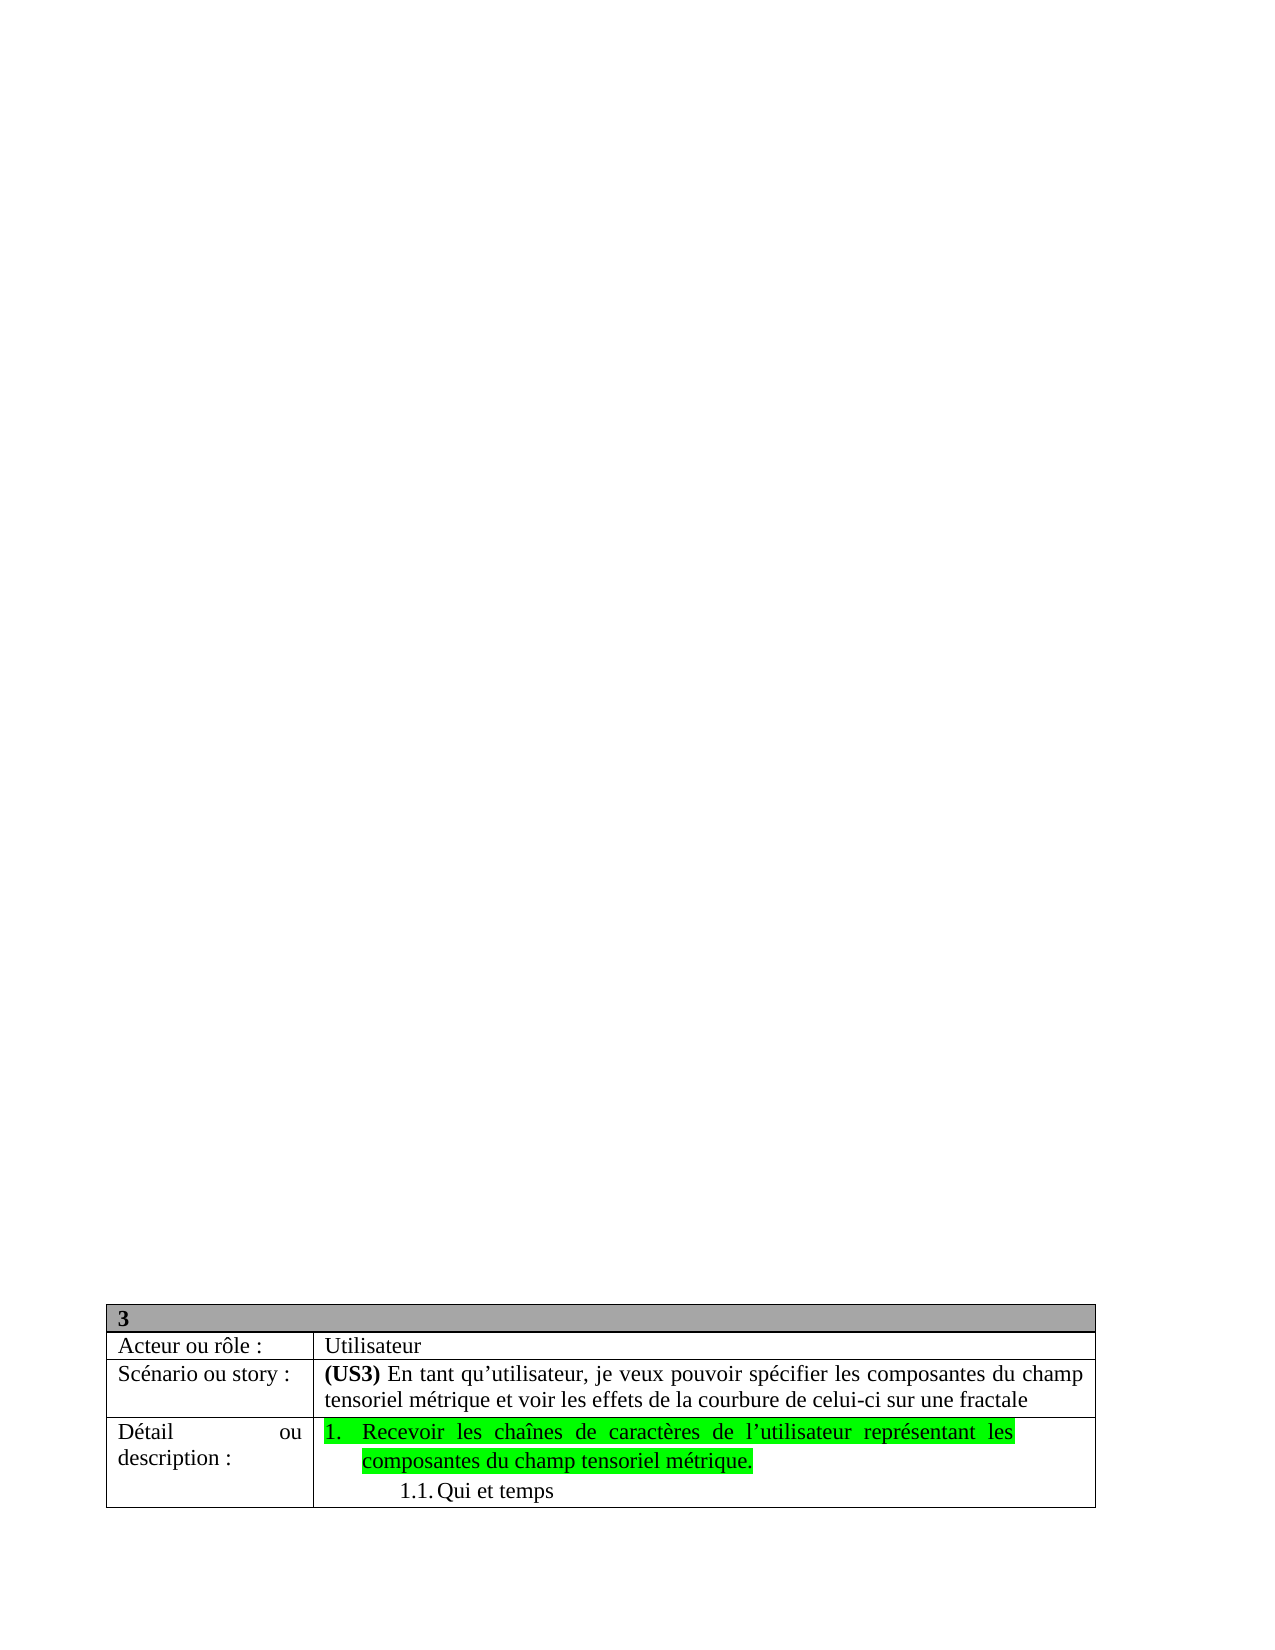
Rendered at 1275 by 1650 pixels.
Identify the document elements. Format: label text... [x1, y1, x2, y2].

table_cell Utilisateur [314, 1333, 1095, 1359]
table_cell Acteur ou rôle : [107, 1333, 313, 1359]
table_cell Scénario ou story : [107, 1360, 313, 1417]
table_header 3 [107, 1305, 1095, 1331]
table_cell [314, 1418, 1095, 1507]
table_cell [107, 1418, 313, 1507]
table_cell (US3) En tant qu’utilisateur, je veux pouvoir spécifier les composantes du champ tensoriel métrique et voir les effets de la courbure de celui-ci sur une fractale [314, 1360, 1095, 1417]
